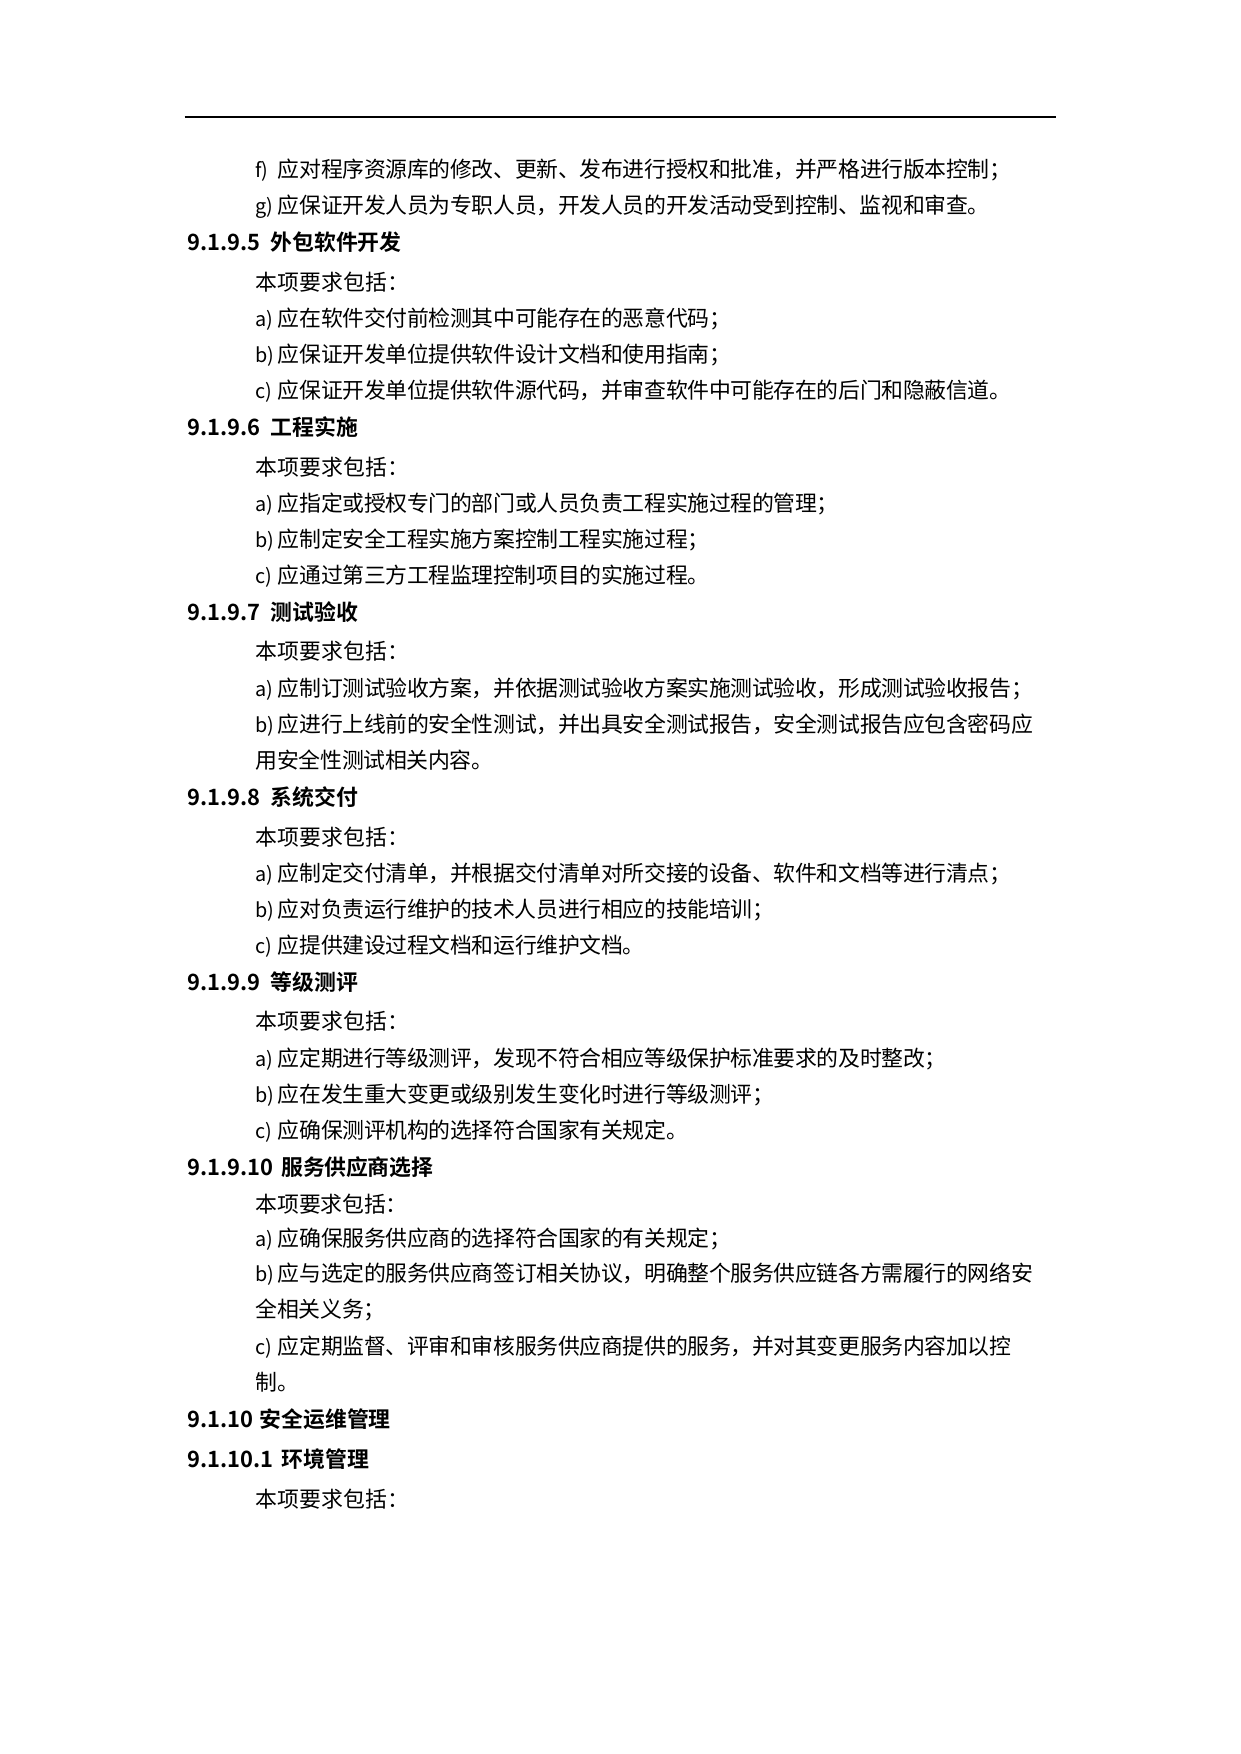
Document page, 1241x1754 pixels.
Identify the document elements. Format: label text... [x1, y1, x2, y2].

subtitle 系统交付 [187, 780, 1217, 812]
list 应对程序资源库的修改、更新、发布进行授权和批准，并严格进行版本控制； [256, 152, 1217, 184]
list 应保证开发单位提供软件设计文档和使用指南； [256, 337, 1217, 369]
list 应制定安全工程实施方案控制工程实施过程； [256, 522, 1217, 553]
subtitle 等级测评 [187, 965, 1217, 997]
subtitle 安全运维管理 [187, 1402, 1217, 1434]
list 应指定或授权专门的部门或人员负责工程实施过程的管理； [256, 486, 1217, 517]
list 应与选定的服务供应商签订相关协议，明确整个服务供应链各方需履行的网络安全相关义务； [256, 1256, 1044, 1324]
list 应确保测评机构的选择符合国家有关规定。 [256, 1113, 1217, 1144]
text 本项要求包括： [256, 265, 1217, 297]
list 应定期进行等级测评，发现不符合相应等级保护标准要求的及时整改； [256, 1041, 1217, 1072]
list 环境管理 [187, 1442, 1217, 1474]
list 应保证开发单位提供软件源代码，并审查软件中可能存在的后门和隐蔽信道。 [256, 373, 1217, 405]
text 本项要求包括： [256, 1004, 1217, 1036]
text 本项要求包括： [256, 449, 1217, 481]
list 应制定交付清单，并根据交付清单对所交接的设备、软件和文档等进行清点； [256, 856, 1217, 887]
list 应进行上线前的安全性测试，并出具安全测试报告，安全测试报告应包含密码应用安全性测试相关内容。 [256, 707, 1044, 775]
list 应在软件交付前检测其中可能存在的恶意代码； [256, 301, 1217, 333]
list 服务供应商选择本项要求包括： [187, 1150, 436, 1219]
list 应制订测试验收方案，并依据测试验收方案实施测试验收，形成测试验收报告； [256, 671, 1217, 702]
text 本项要求包括： [256, 1482, 1217, 1513]
list 应通过第三方工程监理控制项目的实施过程。 [256, 558, 1217, 590]
text 本项要求包括： [256, 634, 1217, 666]
list 应提供建设过程文档和运行维护文档。 [256, 928, 1217, 960]
list 应确保服务供应商的选择符合国家的有关规定； [256, 1224, 1217, 1252]
subtitle 工程实施 [187, 410, 1217, 442]
subtitle 测试验收 [187, 595, 1217, 627]
list 应保证开发人员为专职人员，开发人员的开发活动受到控制、监视和审查。 [256, 188, 1217, 220]
text 本项要求包括： [256, 819, 1217, 851]
list 应定期监督、评审和审核服务供应商提供的服务，并对其变更服务内容加以控制。 [256, 1329, 1022, 1397]
list 应对负责运行维护的技术人员进行相应的技能培训； [256, 892, 1217, 923]
subtitle 外包软件开发 [187, 225, 1217, 257]
list 应在发生重大变更或级别发生变化时进行等级测评； [256, 1077, 1217, 1108]
